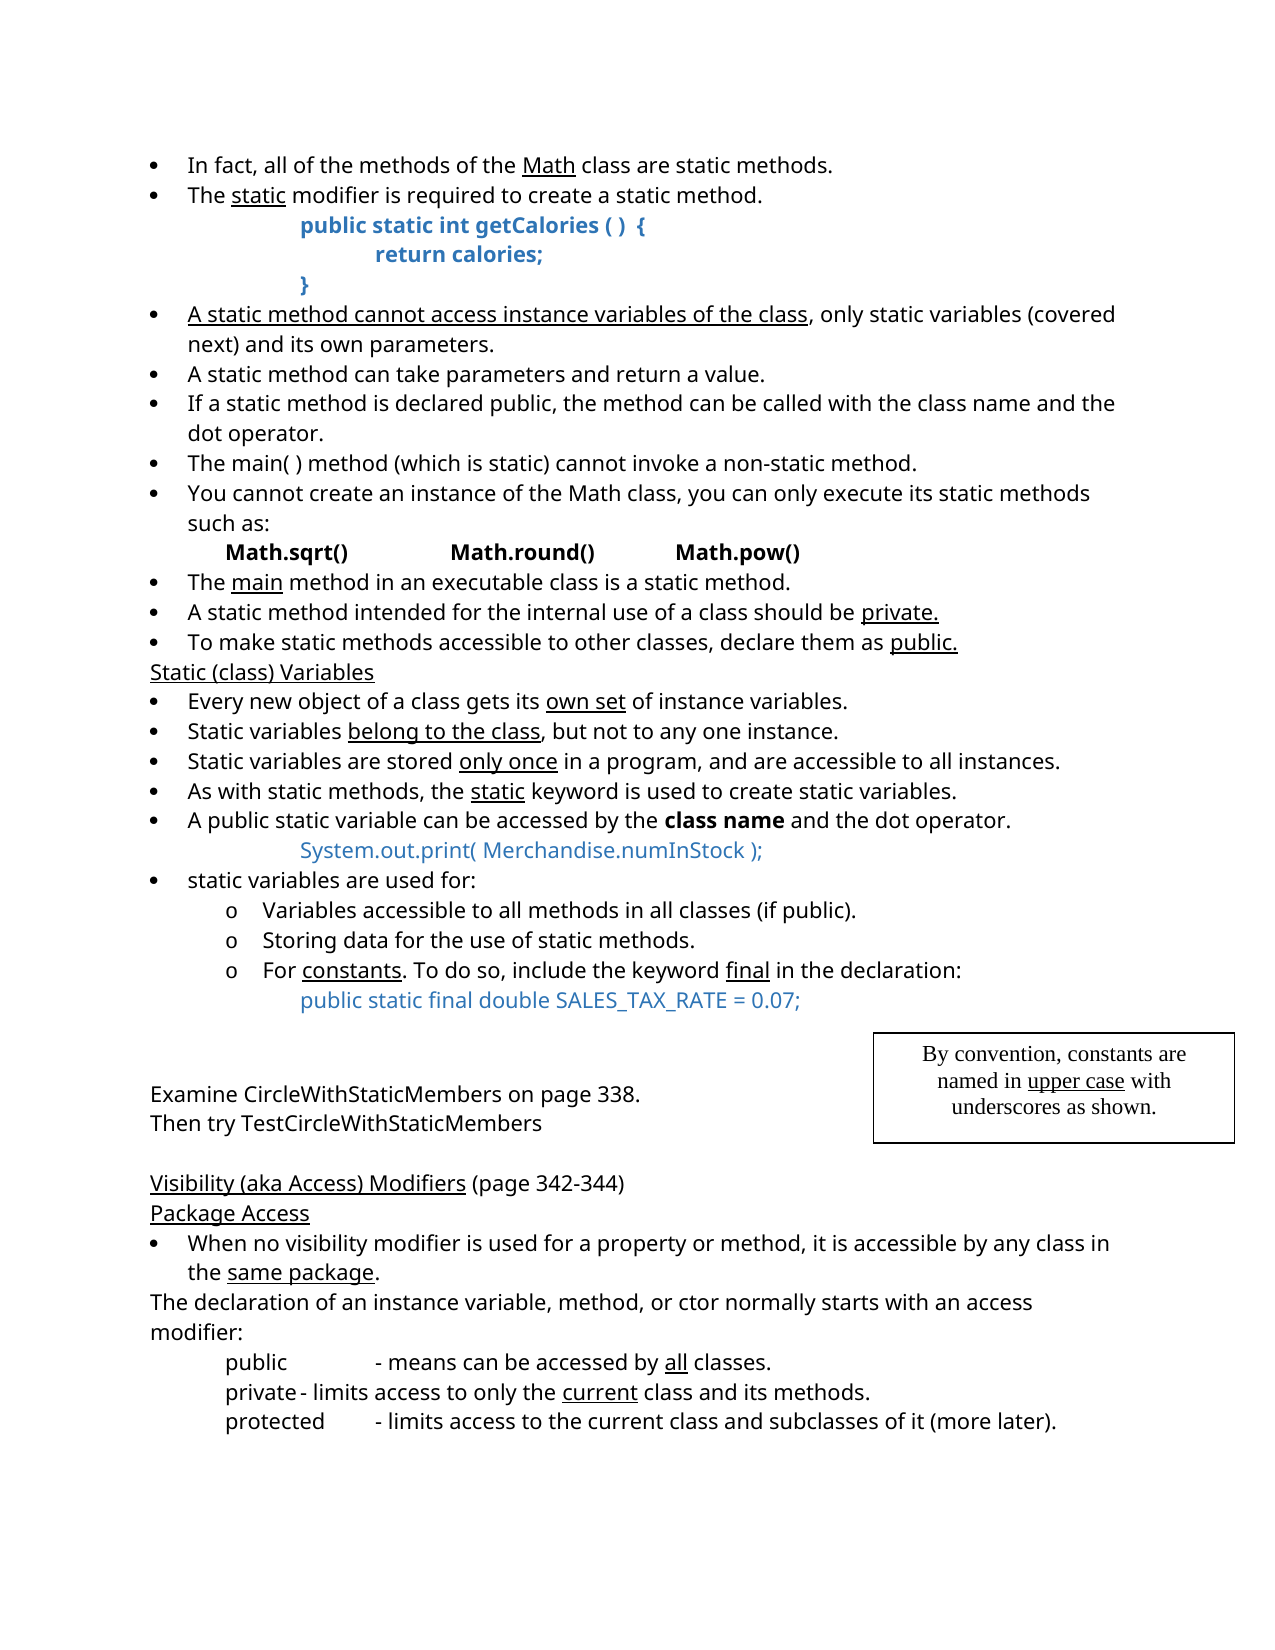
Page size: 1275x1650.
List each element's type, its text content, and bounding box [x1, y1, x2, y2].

subtitle Visibility (aka Access) Modifiers (page 342-344) Package Access [150, 1168, 1125, 1227]
list If a static method is declared public, the method can be called with the class name and the dot operator. [150, 388, 1125, 448]
list The main( ) method (which is static) cannot invoke a non-static method. [150, 448, 1125, 478]
text private - limits access to only the current class and its methods. [225, 1376, 1125, 1406]
list Storing data for the use of static methods. [225, 925, 1125, 955]
text protected - limits access to the current class and subclasses of it (more later). [225, 1406, 1125, 1436]
list To make static methods accessible to other classes, declare them as public. [150, 627, 1125, 656]
list Variables accessible to all methods in all classes (if public). [225, 895, 1125, 925]
list A static method intended for the internal use of a class should be private. [150, 597, 1125, 627]
text public static final double SALES_TAX_RATE = 0.07; [300, 985, 1125, 1014]
list Static variables are stored only once in a program, and are accessible to all instances. [150, 746, 1125, 776]
text public - means can be accessed by all classes. [150, 1347, 1125, 1376]
list The static modifier is required to create a static method. [150, 180, 1125, 209]
list Static variables belong to the class, but not to any one instance. [150, 716, 1125, 746]
text return calories; [300, 239, 1125, 269]
list The main method in an executable class is a static method. [150, 567, 1125, 597]
list A public static variable can be accessed by the class name and the dot operator. [150, 805, 1125, 835]
list A static method cannot access instance variables of the class, only static variables (covered next) and its own parameters. [150, 299, 1125, 358]
list Every new object of a class gets its own set of instance variables. [150, 686, 1125, 716]
text Math.sqrt() Math.round() Math.pow() [225, 537, 1125, 567]
text The declaration of an instance variable, method, or ctor normally starts with an access modifier: [150, 1287, 1125, 1347]
subtitle Static (class) Variables [150, 656, 1125, 686]
list You cannot create an instance of the Math class, you can only execute its static methods such as: [150, 478, 1125, 537]
list A static method can take parameters and return a value. [150, 358, 1125, 388]
text System.out.print( Merchandise.numInStock ); [300, 835, 1125, 865]
list static variables are used for: [150, 865, 1125, 895]
list As with static methods, the static keyword is used to create static variables. [150, 776, 1125, 805]
list In fact, all of the methods of the Math class are static methods. [150, 150, 1125, 180]
text Examine CircleWithStaticMembers on page 338. Then try TestCircleWithStaticMembers [150, 1078, 873, 1138]
text } [300, 269, 1125, 299]
text public static int getCalories ( ) { [150, 209, 1125, 239]
list For constants. To do so, include the keyword final in the declaration: [225, 955, 1125, 985]
subtitle When no visibility modifier is used for a property or method, it is accessible by any class in the same package. [150, 1227, 1125, 1287]
